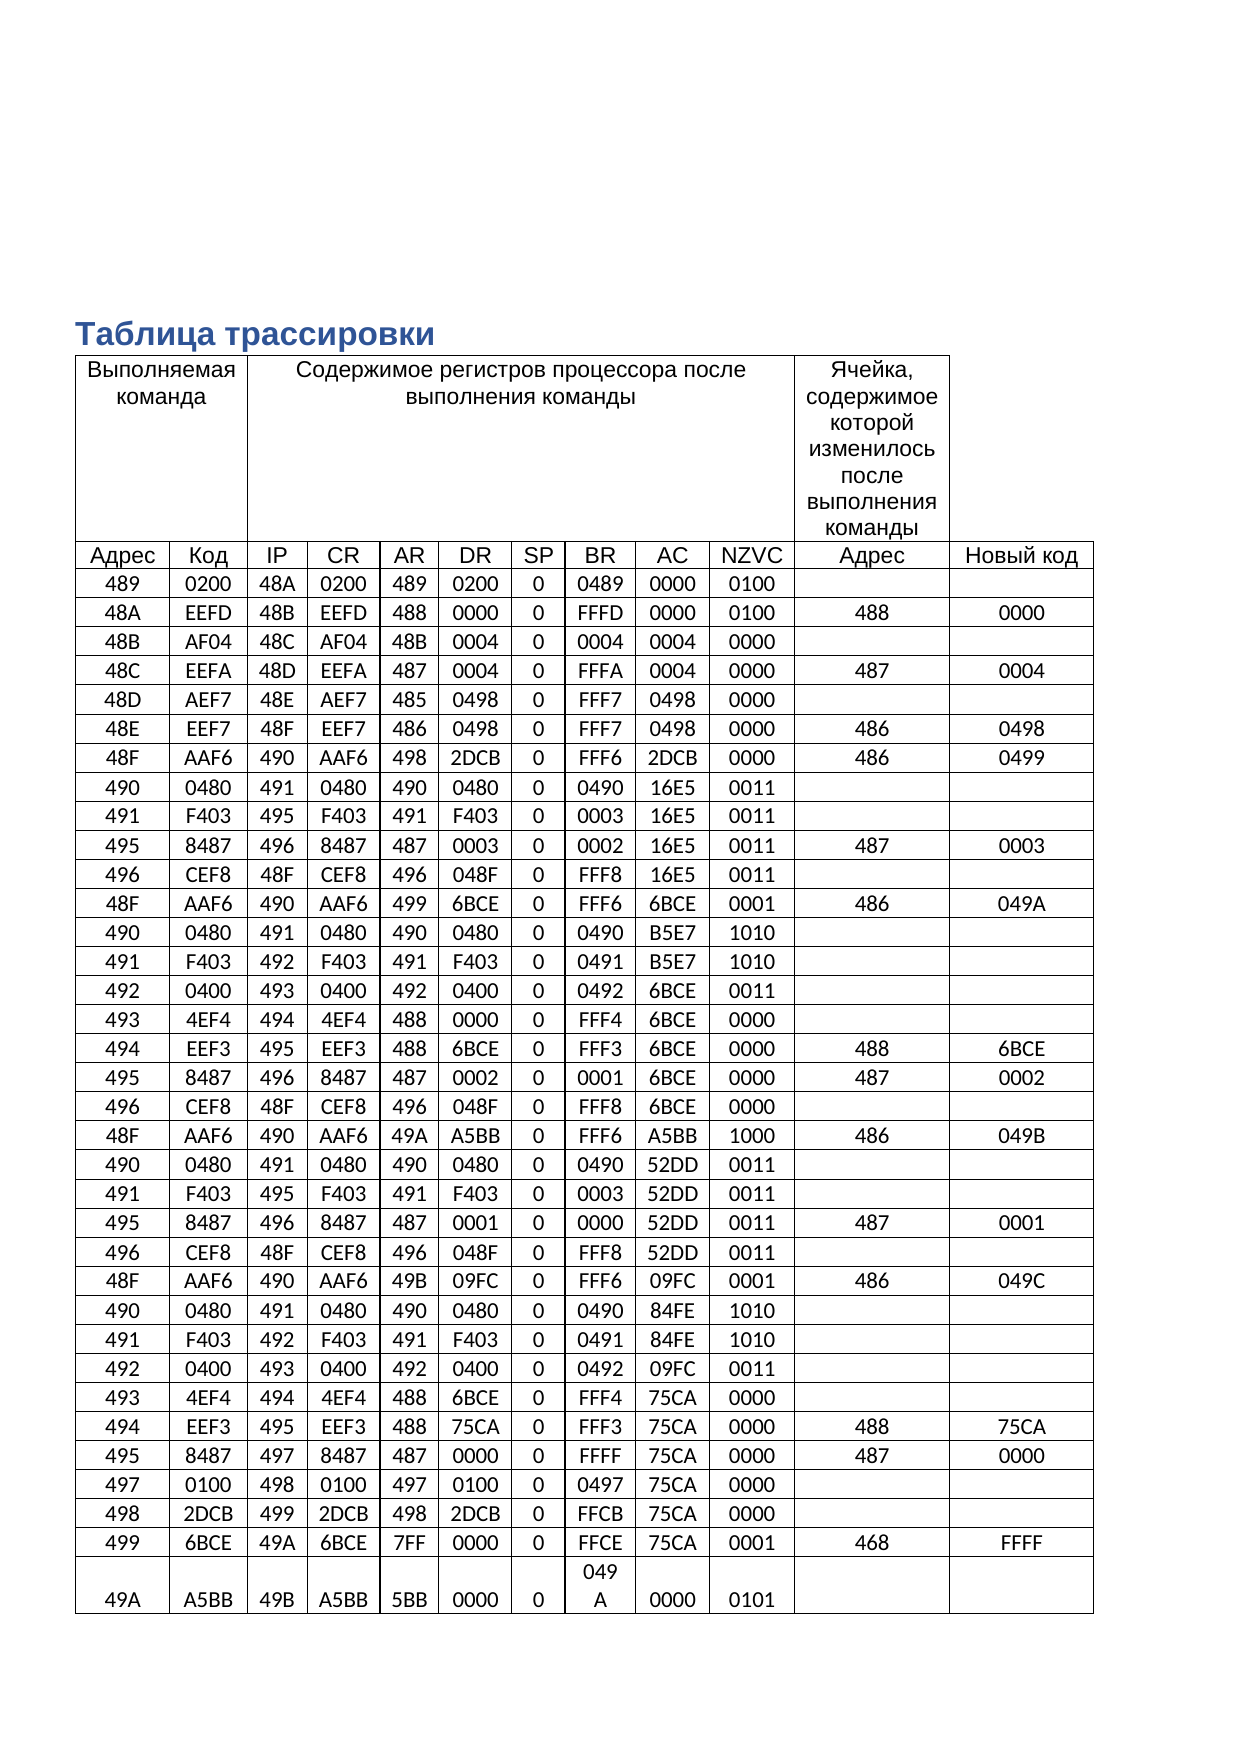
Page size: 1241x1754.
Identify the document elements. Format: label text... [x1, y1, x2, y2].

table_cell 8487 [170, 1441, 247, 1469]
table_cell 0004 [439, 627, 511, 655]
table_cell 490 [248, 889, 307, 917]
table_cell 16E5 [636, 802, 709, 830]
table_cell [795, 1005, 949, 1033]
table_cell 0100 [439, 1470, 511, 1498]
table_cell 0000 [710, 1005, 794, 1033]
table_cell 496 [381, 1092, 438, 1120]
table_cell 0 [512, 1528, 564, 1556]
table_cell 491 [76, 1325, 169, 1353]
table_cell EEFD [170, 598, 247, 626]
table_cell 0011 [710, 1354, 794, 1382]
table_cell A5BB [439, 1121, 511, 1149]
table_cell 0002 [950, 1063, 1093, 1091]
table_cell FFF4 [566, 1005, 635, 1033]
table_cell CEF8 [308, 1238, 379, 1266]
table_cell [950, 685, 1093, 713]
table_cell [950, 1180, 1093, 1207]
table_cell 486 [795, 1121, 949, 1149]
table_cell 498 [76, 1499, 169, 1527]
table_cell 52DD [636, 1150, 709, 1178]
table_cell 0400 [439, 976, 511, 1004]
table_cell 499 [76, 1528, 169, 1556]
table_cell 0480 [439, 1296, 511, 1324]
table_cell 490 [76, 1150, 169, 1178]
table_cell [795, 569, 949, 597]
table_cell [950, 1005, 1093, 1033]
table_cell [950, 976, 1093, 1004]
table_cell 6BCE [636, 1092, 709, 1120]
table_cell 48F [76, 889, 169, 917]
table_cell 0000 [636, 1557, 709, 1613]
table_cell 490 [76, 918, 169, 946]
table_cell 0 [512, 918, 564, 946]
table_cell 0 [512, 802, 564, 830]
table_cell 492 [381, 1354, 438, 1382]
table_cell 16E5 [636, 831, 709, 859]
table_cell FFCB [566, 1499, 635, 1527]
table_cell 0400 [439, 1354, 511, 1382]
table_cell 6BCE [636, 1005, 709, 1033]
table_cell 09FC [636, 1267, 709, 1295]
table_cell [950, 860, 1093, 888]
table_cell 488 [381, 1005, 438, 1033]
table_cell 0000 [710, 656, 794, 684]
table_cell [950, 1238, 1093, 1266]
table_cell 0002 [439, 1063, 511, 1091]
table_cell 2DCB [439, 744, 511, 772]
table_cell 049A [566, 1557, 635, 1613]
table_cell [795, 627, 949, 655]
table_cell [950, 1470, 1093, 1498]
table_cell EEF3 [170, 1412, 247, 1440]
table_cell 492 [76, 976, 169, 1004]
table_header Ячейка, содержимое которой изменилось после выполнения команды [795, 356, 949, 541]
table_cell 491 [76, 947, 169, 975]
table_cell 0200 [308, 569, 379, 597]
table_cell 52DD [636, 1238, 709, 1266]
table_cell 491 [381, 802, 438, 830]
table_cell 0000 [439, 1005, 511, 1033]
table_cell EEF7 [170, 715, 247, 742]
table_cell 0100 [710, 598, 794, 626]
table_cell 0000 [566, 1209, 635, 1237]
table_cell 489 [381, 569, 438, 597]
table_cell 49A [248, 1528, 307, 1556]
table_cell 0000 [439, 1528, 511, 1556]
table_cell 8487 [170, 1063, 247, 1091]
table_cell DR [439, 542, 511, 568]
table_cell 2DCB [439, 1499, 511, 1527]
table_cell 488 [381, 1383, 438, 1411]
table_cell [795, 976, 949, 1004]
table_cell 492 [248, 947, 307, 975]
table_cell F403 [170, 947, 247, 975]
table_cell 491 [76, 802, 169, 830]
table_cell 0000 [710, 1412, 794, 1440]
table_cell 468 [795, 1528, 949, 1556]
table_cell 491 [76, 1180, 169, 1207]
table_cell 0 [512, 889, 564, 917]
table_cell [950, 1296, 1093, 1324]
table_cell 487 [795, 1209, 949, 1237]
table_cell 491 [248, 1150, 307, 1178]
table_cell 0 [512, 627, 564, 655]
table_cell B5E7 [636, 947, 709, 975]
table_cell 48D [76, 685, 169, 713]
table_cell 0000 [950, 598, 1093, 626]
table_cell 8487 [308, 1063, 379, 1091]
table_cell 0100 [710, 569, 794, 597]
table_cell B5E7 [636, 918, 709, 946]
table_cell AEF7 [308, 685, 379, 713]
table_cell 490 [381, 773, 438, 801]
table_cell [795, 1092, 949, 1120]
table_cell 496 [76, 860, 169, 888]
table_cell 8487 [170, 831, 247, 859]
table_cell 494 [76, 1034, 169, 1062]
table_cell 0 [512, 976, 564, 1004]
table_cell 48D [248, 656, 307, 684]
table_cell F403 [170, 1180, 247, 1207]
table_cell 48E [248, 685, 307, 713]
table_cell 6BCE [636, 1034, 709, 1062]
table_cell 485 [381, 685, 438, 713]
table_cell FFF6 [566, 1267, 635, 1295]
table_cell 0011 [710, 831, 794, 859]
table_cell 0 [512, 1412, 564, 1440]
table_cell 0 [512, 1441, 564, 1469]
table_cell 490 [248, 1267, 307, 1295]
table_cell 48B [248, 598, 307, 626]
table_cell 0003 [439, 831, 511, 859]
table_cell 5BB [381, 1557, 438, 1613]
table_cell AAF6 [308, 1121, 379, 1149]
table_cell 48C [76, 656, 169, 684]
table_cell AAF6 [170, 744, 247, 772]
table_cell 6BCE [439, 1383, 511, 1411]
table_cell BR [566, 542, 635, 568]
table_cell [795, 773, 949, 801]
table_cell AAF6 [308, 889, 379, 917]
table_cell 496 [248, 1063, 307, 1091]
table_cell CEF8 [308, 860, 379, 888]
table_cell 0 [512, 744, 564, 772]
table_cell 0 [512, 1499, 564, 1527]
table_cell 0 [512, 1209, 564, 1237]
table_cell AAF6 [308, 744, 379, 772]
table_cell 486 [795, 1267, 949, 1295]
table_cell 0001 [566, 1063, 635, 1091]
table_cell 0480 [170, 1150, 247, 1178]
table_cell 0000 [710, 715, 794, 742]
table_cell NZVC [710, 542, 794, 568]
table_cell 0000 [710, 1470, 794, 1498]
table_cell 493 [76, 1005, 169, 1033]
table_cell [950, 1092, 1093, 1120]
table_cell 0 [512, 1092, 564, 1120]
table_cell 0498 [636, 715, 709, 742]
table_cell 48F [248, 1092, 307, 1120]
table_cell 0492 [566, 1354, 635, 1382]
table_cell FFF3 [566, 1412, 635, 1440]
table_cell [950, 1354, 1093, 1382]
table_cell 09FC [636, 1354, 709, 1382]
table_cell 0 [512, 831, 564, 859]
table_cell 0492 [566, 976, 635, 1004]
table_cell AEF7 [170, 685, 247, 713]
table_cell Адрес [795, 542, 949, 568]
table_cell 0480 [170, 773, 247, 801]
table_cell 48E [76, 715, 169, 742]
table_cell 6BCE [636, 1063, 709, 1091]
table_cell 0 [512, 656, 564, 684]
table_cell 0480 [439, 918, 511, 946]
table_cell FFF6 [566, 744, 635, 772]
table_cell 0480 [308, 1296, 379, 1324]
table_cell [795, 1238, 949, 1266]
table_cell 75CA [950, 1412, 1093, 1440]
table_cell 1010 [710, 1296, 794, 1324]
table_cell 0480 [170, 1296, 247, 1324]
table_cell FFFF [566, 1441, 635, 1469]
table_cell 049B [950, 1121, 1093, 1149]
table_cell 0491 [566, 947, 635, 975]
table_cell 496 [76, 1092, 169, 1120]
table_cell EEF3 [308, 1412, 379, 1440]
table_cell 0490 [566, 1150, 635, 1178]
table_cell 487 [381, 1441, 438, 1469]
table_cell 498 [248, 1470, 307, 1498]
table_cell 6BCE [636, 889, 709, 917]
table_cell 487 [795, 656, 949, 684]
table_cell 0 [512, 1005, 564, 1033]
table_cell 4EF4 [308, 1383, 379, 1411]
table_cell 0000 [710, 1499, 794, 1527]
table_cell 6BCE [308, 1528, 379, 1556]
table_cell 0000 [710, 1441, 794, 1469]
table_cell 48F [76, 1121, 169, 1149]
table_cell FFF3 [566, 1034, 635, 1062]
table_cell 494 [248, 1383, 307, 1411]
table_cell 494 [76, 1412, 169, 1440]
table_cell AAF6 [170, 1267, 247, 1295]
table_cell 495 [76, 1441, 169, 1469]
table_cell 2DCB [308, 1499, 379, 1527]
table_cell F403 [439, 802, 511, 830]
table_cell [950, 1557, 1093, 1613]
table_cell 0 [512, 1150, 564, 1178]
table_cell 488 [381, 1034, 438, 1062]
table_cell 0001 [710, 1528, 794, 1556]
table_cell F403 [170, 802, 247, 830]
table_cell A5BB [170, 1557, 247, 1613]
table_cell 16E5 [636, 773, 709, 801]
table_cell 0004 [636, 627, 709, 655]
table_cell 0003 [566, 802, 635, 830]
table_cell [950, 569, 1093, 597]
table_cell F403 [439, 1180, 511, 1207]
table_cell [795, 1499, 949, 1527]
table_cell 75CA [636, 1383, 709, 1411]
table_cell 0400 [170, 976, 247, 1004]
table_cell [795, 947, 949, 975]
table_cell 0 [512, 1034, 564, 1062]
table_cell EEF3 [170, 1034, 247, 1062]
table_cell 0000 [710, 1034, 794, 1062]
table_cell 048F [439, 1092, 511, 1120]
table_cell 491 [248, 1296, 307, 1324]
table_cell 0100 [170, 1470, 247, 1498]
table_cell 0489 [566, 569, 635, 597]
table_cell 0 [512, 598, 564, 626]
table_cell 0011 [710, 1180, 794, 1207]
table_cell 6BCE [950, 1034, 1093, 1062]
table_cell 0000 [636, 598, 709, 626]
table_cell 0011 [710, 1209, 794, 1237]
table_cell [795, 1557, 949, 1613]
table_cell AF04 [170, 627, 247, 655]
table_cell 0498 [950, 715, 1093, 742]
table_cell 492 [248, 1325, 307, 1353]
table_cell 6BCE [439, 1034, 511, 1062]
table_cell 0499 [950, 744, 1093, 772]
table_cell 0 [512, 685, 564, 713]
table_cell 48F [248, 860, 307, 888]
table_cell EEFA [308, 656, 379, 684]
table_cell 0003 [950, 831, 1093, 859]
table_cell [795, 1180, 949, 1207]
table_cell 496 [381, 860, 438, 888]
table_cell 0000 [710, 627, 794, 655]
table_cell 490 [381, 918, 438, 946]
table_cell 49A [381, 1121, 438, 1149]
table_cell 0011 [710, 773, 794, 801]
table_cell 8487 [308, 1209, 379, 1237]
table_cell 6BCE [636, 976, 709, 1004]
table_cell 75CA [636, 1470, 709, 1498]
table_cell 0004 [566, 627, 635, 655]
table_cell 487 [381, 831, 438, 859]
table_cell 0011 [710, 860, 794, 888]
table_cell 049A [950, 889, 1093, 917]
table_cell FFF7 [566, 685, 635, 713]
table_cell 486 [795, 889, 949, 917]
table_cell 0491 [566, 1325, 635, 1353]
table_cell 48A [76, 598, 169, 626]
table_cell 0498 [439, 685, 511, 713]
table_cell 7FF [381, 1528, 438, 1556]
table_cell AR [381, 542, 438, 568]
table_cell 491 [381, 1325, 438, 1353]
table_cell FFF6 [566, 889, 635, 917]
table_cell 0011 [710, 1238, 794, 1266]
table_cell [795, 1470, 949, 1498]
table_cell 0480 [308, 1150, 379, 1178]
table_cell F403 [308, 802, 379, 830]
table_cell FFF7 [566, 715, 635, 742]
table_cell 75CA [636, 1499, 709, 1527]
text Таблица трассировки [75, 314, 1165, 352]
table_cell [795, 1354, 949, 1382]
table_cell 0 [512, 1180, 564, 1207]
table_cell F403 [439, 1325, 511, 1353]
table_cell 489 [76, 569, 169, 597]
table_cell 0003 [566, 1180, 635, 1207]
table_cell 0200 [170, 569, 247, 597]
table_cell [950, 773, 1093, 801]
table_cell 490 [248, 744, 307, 772]
table_cell 0101 [710, 1557, 794, 1613]
table_cell F403 [308, 947, 379, 975]
table_cell [795, 1383, 949, 1411]
table_cell 52DD [636, 1180, 709, 1207]
table_cell 493 [248, 976, 307, 1004]
table_cell 48F [248, 1238, 307, 1266]
table_cell 0011 [710, 802, 794, 830]
table_cell 490 [381, 1150, 438, 1178]
table_cell 0490 [566, 773, 635, 801]
table_cell [950, 1499, 1093, 1527]
table_cell 490 [76, 1296, 169, 1324]
table_cell 75CA [439, 1412, 511, 1440]
table_cell 0000 [710, 744, 794, 772]
table_cell 496 [248, 1209, 307, 1237]
table_cell AAF6 [308, 1267, 379, 1295]
table_cell 0 [512, 773, 564, 801]
table_cell 0 [512, 1383, 564, 1411]
table_cell 0400 [308, 1354, 379, 1382]
table_cell 0400 [170, 1354, 247, 1382]
table_cell 492 [381, 976, 438, 1004]
table_cell 0 [512, 1557, 564, 1613]
table_cell [950, 802, 1093, 830]
table_cell 48C [248, 627, 307, 655]
table_cell 0 [512, 1238, 564, 1266]
table_cell [795, 685, 949, 713]
table_cell FFF6 [566, 1121, 635, 1149]
table_cell 0497 [566, 1470, 635, 1498]
table_cell 0 [512, 1325, 564, 1353]
table_cell 8487 [308, 831, 379, 859]
table_cell EEF7 [308, 715, 379, 742]
table_cell [950, 627, 1093, 655]
table_cell Код [170, 542, 247, 568]
table_cell 0 [512, 1267, 564, 1295]
table_cell 0001 [710, 889, 794, 917]
table_cell 0004 [636, 656, 709, 684]
table_cell Адрес [76, 542, 169, 568]
table_cell 0001 [710, 1267, 794, 1295]
table_cell 497 [248, 1441, 307, 1469]
table_cell 487 [795, 1063, 949, 1091]
table_cell 16E5 [636, 860, 709, 888]
table_cell [795, 1150, 949, 1178]
table_cell 491 [248, 918, 307, 946]
table_cell 493 [76, 1383, 169, 1411]
table_cell 0200 [439, 569, 511, 597]
table_cell 0 [512, 1063, 564, 1091]
table_cell F403 [308, 1180, 379, 1207]
table_cell AAF6 [170, 1121, 247, 1149]
table_cell 0490 [566, 918, 635, 946]
table_cell 0480 [439, 773, 511, 801]
table_cell 6BCE [439, 889, 511, 917]
table_cell [950, 1150, 1093, 1178]
table_cell 495 [248, 1034, 307, 1062]
table_cell EEFD [308, 598, 379, 626]
table_cell 491 [381, 947, 438, 975]
table_cell 48B [381, 627, 438, 655]
table_cell 0000 [950, 1441, 1093, 1469]
table_cell [950, 918, 1093, 946]
table_cell FFF8 [566, 1238, 635, 1266]
table_cell 493 [248, 1354, 307, 1382]
table_cell 490 [381, 1296, 438, 1324]
table_cell 486 [381, 715, 438, 742]
table_cell AC [636, 542, 709, 568]
table_cell 0000 [439, 598, 511, 626]
table_cell 049C [950, 1267, 1093, 1295]
table_cell 488 [795, 1034, 949, 1062]
table_cell 2DCB [636, 744, 709, 772]
table_cell 0004 [439, 656, 511, 684]
table_cell 0 [512, 1296, 564, 1324]
table_cell FFFA [566, 656, 635, 684]
table_cell 0000 [636, 569, 709, 597]
table_cell 496 [248, 831, 307, 859]
table_header Выполняемая команда [76, 356, 247, 541]
table_cell [795, 1325, 949, 1353]
table_cell 0011 [710, 976, 794, 1004]
table_cell 496 [381, 1238, 438, 1266]
table_cell 0480 [308, 918, 379, 946]
table_cell 48F [248, 715, 307, 742]
table_cell 75CA [636, 1412, 709, 1440]
table_cell 486 [795, 744, 949, 772]
table_cell 495 [248, 802, 307, 830]
table_cell 496 [76, 1238, 169, 1266]
table_cell 1010 [710, 947, 794, 975]
table_cell 0001 [439, 1209, 511, 1237]
table_cell 0 [512, 947, 564, 975]
table_cell 487 [381, 1063, 438, 1091]
table_cell 487 [795, 831, 949, 859]
table_cell Новый код [950, 542, 1093, 568]
table_cell 1010 [710, 918, 794, 946]
table_cell 75CA [636, 1441, 709, 1469]
table_cell 497 [381, 1470, 438, 1498]
table_cell 0011 [710, 1150, 794, 1178]
table_cell AF04 [308, 627, 379, 655]
table_cell 49A [76, 1557, 169, 1613]
table_cell 495 [76, 1063, 169, 1091]
table_cell 048F [439, 1238, 511, 1266]
table_cell 048F [439, 860, 511, 888]
table_cell 0000 [710, 1383, 794, 1411]
table_cell CEF8 [170, 860, 247, 888]
table_cell F403 [170, 1325, 247, 1353]
table_cell EEFA [170, 656, 247, 684]
table_cell 499 [248, 1499, 307, 1527]
table_cell 490 [76, 773, 169, 801]
table_cell AAF6 [170, 889, 247, 917]
table_cell 2DCB [170, 1499, 247, 1527]
table_cell 0001 [950, 1209, 1093, 1237]
table_cell [795, 1296, 949, 1324]
table_cell CEF8 [170, 1238, 247, 1266]
table_cell 488 [795, 598, 949, 626]
table_cell 495 [248, 1412, 307, 1440]
table_cell 494 [248, 1005, 307, 1033]
table_cell [795, 802, 949, 830]
table_cell 487 [381, 1209, 438, 1237]
table_cell SP [512, 542, 564, 568]
table_cell 486 [795, 715, 949, 742]
table_header Содержимое регистров процессора после выполнения команды [248, 356, 794, 541]
table_cell CEF8 [308, 1092, 379, 1120]
table_cell 84FE [636, 1325, 709, 1353]
table_cell A5BB [636, 1121, 709, 1149]
table_cell 0400 [308, 976, 379, 1004]
table_cell 0100 [308, 1470, 379, 1498]
table_cell [950, 947, 1093, 975]
table_cell 48B [76, 627, 169, 655]
table_cell 09FC [439, 1267, 511, 1295]
table_cell 0480 [308, 773, 379, 801]
table_cell 495 [76, 831, 169, 859]
table_cell 487 [795, 1441, 949, 1469]
table_cell 48A [248, 569, 307, 597]
table_cell 4EF4 [170, 1005, 247, 1033]
table_cell 0480 [439, 1150, 511, 1178]
table_cell 0000 [710, 1092, 794, 1120]
table_cell 488 [795, 1412, 949, 1440]
table_cell 4EF4 [170, 1383, 247, 1411]
table_cell 0 [512, 860, 564, 888]
table_cell 52DD [636, 1209, 709, 1237]
table_cell 0000 [710, 685, 794, 713]
table_cell FFFD [566, 598, 635, 626]
table_cell 491 [248, 773, 307, 801]
table_cell 49B [381, 1267, 438, 1295]
table_cell 498 [381, 1499, 438, 1527]
table_cell F403 [308, 1325, 379, 1353]
table_cell FFCE [566, 1528, 635, 1556]
table_cell FFFF [950, 1528, 1093, 1556]
table_cell 495 [248, 1180, 307, 1207]
table_cell 0498 [439, 715, 511, 742]
table_cell FFF8 [566, 860, 635, 888]
table_cell IP [248, 542, 307, 568]
table_cell [795, 918, 949, 946]
table_cell 491 [381, 1180, 438, 1207]
table_cell 1000 [710, 1121, 794, 1149]
table_cell 0490 [566, 1296, 635, 1324]
table_cell 492 [76, 1354, 169, 1382]
table_cell 0480 [170, 918, 247, 946]
table_cell EEF3 [308, 1034, 379, 1062]
table_cell 49B [248, 1557, 307, 1613]
table_cell CR [308, 542, 379, 568]
table_cell 75CA [636, 1528, 709, 1556]
table_cell 0 [512, 1354, 564, 1382]
table_cell 0 [512, 715, 564, 742]
table_cell 48F [76, 1267, 169, 1295]
table_cell 48F [76, 744, 169, 772]
table_cell 498 [381, 744, 438, 772]
table_cell 0 [512, 1121, 564, 1149]
table_cell 488 [381, 1412, 438, 1440]
table_cell 0498 [636, 685, 709, 713]
table_cell 0000 [439, 1441, 511, 1469]
table_cell 0 [512, 569, 564, 597]
table_cell [795, 860, 949, 888]
table_cell FFF4 [566, 1383, 635, 1411]
table_cell 0002 [566, 831, 635, 859]
table_cell 490 [248, 1121, 307, 1149]
table_cell 84FE [636, 1296, 709, 1324]
table_cell 1010 [710, 1325, 794, 1353]
table_cell 6BCE [170, 1528, 247, 1556]
table_cell 0000 [439, 1557, 511, 1613]
table_cell 499 [381, 889, 438, 917]
table_cell 487 [381, 656, 438, 684]
table_cell A5BB [308, 1557, 379, 1613]
table_cell 0 [512, 1470, 564, 1498]
table_cell 497 [76, 1470, 169, 1498]
table_cell CEF8 [170, 1092, 247, 1120]
table_cell F403 [439, 947, 511, 975]
table_cell [950, 1325, 1093, 1353]
table_cell 8487 [308, 1441, 379, 1469]
table_cell [950, 1383, 1093, 1411]
table_cell 488 [381, 598, 438, 626]
table_cell 0004 [950, 656, 1093, 684]
table_cell FFF8 [566, 1092, 635, 1120]
table_cell 495 [76, 1209, 169, 1237]
table_cell 8487 [170, 1209, 247, 1237]
table_cell 0000 [710, 1063, 794, 1091]
table_cell 4EF4 [308, 1005, 379, 1033]
